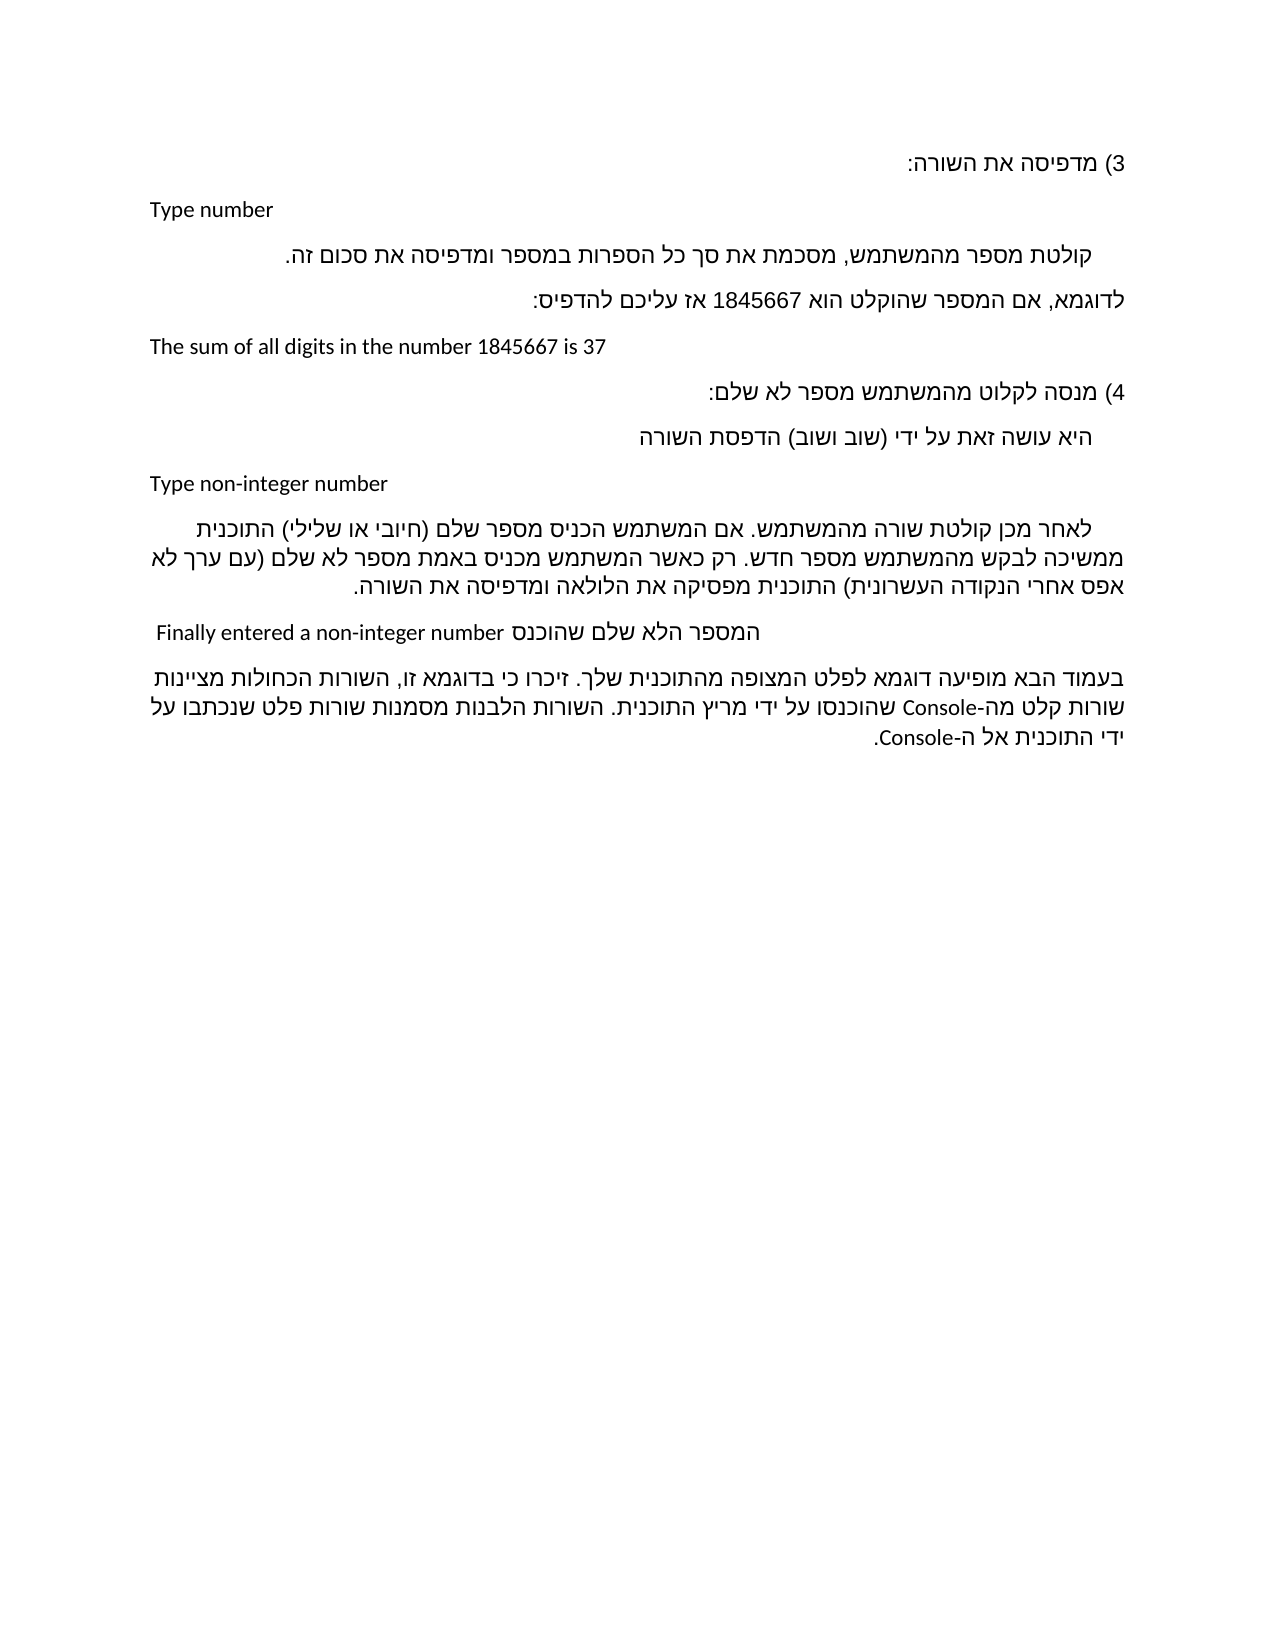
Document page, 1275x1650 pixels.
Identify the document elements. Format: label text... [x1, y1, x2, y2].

text The sum of all digits in the number 1845667 is 37 [150, 332, 1125, 360]
text לאחר מכן קולטת שורה מהמשתמש. אם המשתמש הכניס מספר שלם (חיובי או שלילי) התוכנית ממשיכה לבקש מהמשתמש מספר חדש. רק כאשר המשתמש מכניס באמת מספר לא שלם (עם ערך לא אפס אחרי הנקודה העשרונית) התוכנית מפסיקה את הלולאה ומדפיסה את השורה. [150, 516, 1125, 599]
text 3) מדפיסה את השורה: [150, 150, 1125, 176]
text קולטת מספר מהמשתמש, מסכמת את סך כל הספרות במספר ומדפיסה את סכום זה. [150, 242, 1125, 268]
text בעמוד הבא מופיעה דוגמא לפלט המצופה מהתוכנית שלך. זיכרו כי בדוגמא זו, השורות הכחולות מציינות שורות קלט מה-Console שהוכנסו על ידי מריץ התוכנית. השורות הלבנות מסמנות שורות פלט שנכתבו על ידי התוכנית אל ה-Console. [150, 665, 1125, 752]
text Type non-integer number [150, 469, 1125, 497]
text היא עושה זאת על ידי (שוב ושוב) הדפסת השורה [150, 424, 1125, 451]
text Type number [150, 195, 1125, 223]
text המספר הלא שלם שהוכנס Finally entered a non-integer number [150, 618, 1125, 646]
text 4) מנסה לקלוט מהמשתמש מספר לא שלם: [150, 379, 1125, 405]
text לדוגמא, אם המספר שהוקלט הוא 1845667 אז עליכם להדפיס: [150, 287, 1125, 313]
